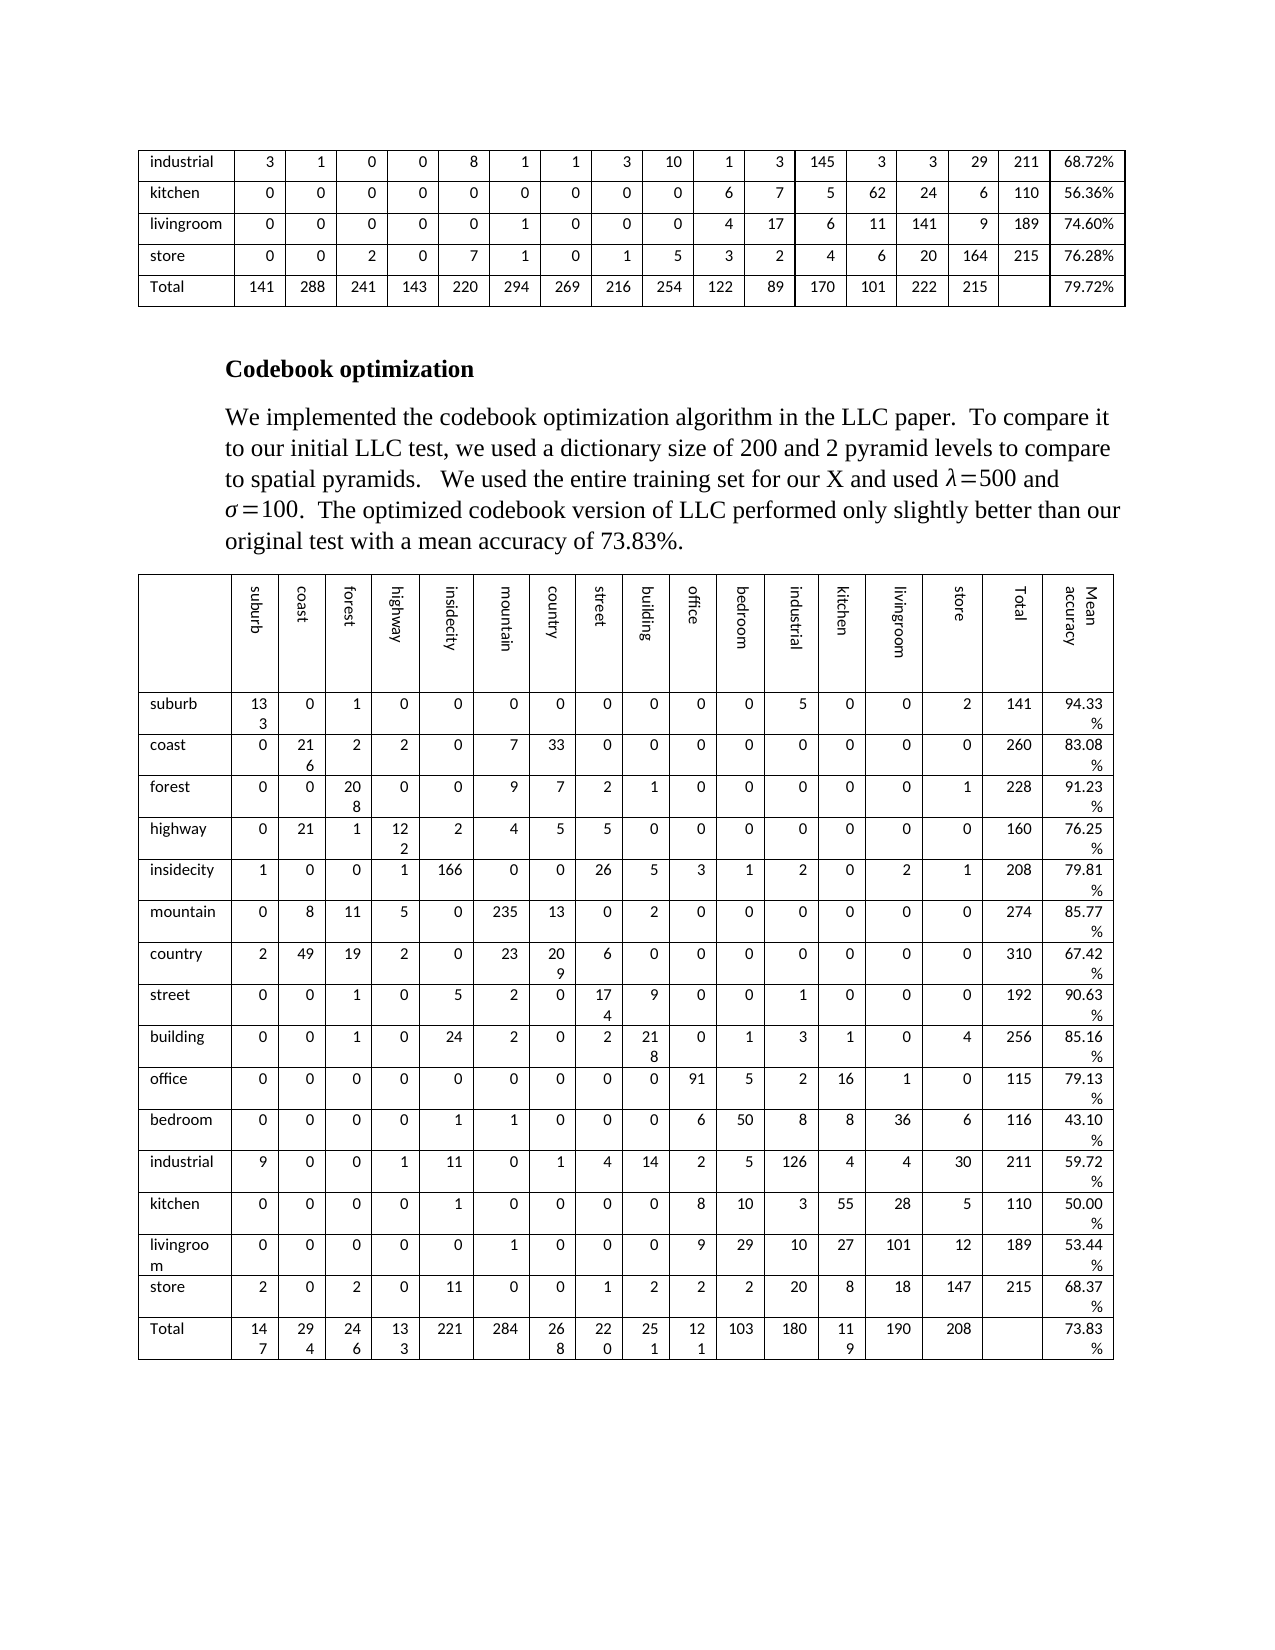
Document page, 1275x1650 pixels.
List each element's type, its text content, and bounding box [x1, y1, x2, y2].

table_cell 6 [949, 182, 998, 212]
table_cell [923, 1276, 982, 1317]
table_cell 0 [670, 693, 716, 734]
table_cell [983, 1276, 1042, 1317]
table_cell 2 [474, 985, 529, 1025]
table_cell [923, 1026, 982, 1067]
table_cell 0 [623, 693, 669, 734]
table_cell 0 [232, 901, 278, 942]
table_cell 0 [866, 735, 922, 775]
table_cell 3 [670, 860, 716, 900]
table_cell 0 [372, 985, 419, 1025]
table_cell 83.08% [1043, 735, 1113, 775]
table_cell 2 [326, 735, 371, 775]
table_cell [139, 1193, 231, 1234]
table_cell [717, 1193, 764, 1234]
table_cell 0 [530, 693, 575, 734]
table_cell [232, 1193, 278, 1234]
table_cell 215 [999, 245, 1049, 275]
table_cell 0 [819, 735, 865, 775]
table_cell 0 [819, 693, 865, 734]
table_cell 0 [923, 735, 982, 775]
table_cell mountain [139, 901, 231, 942]
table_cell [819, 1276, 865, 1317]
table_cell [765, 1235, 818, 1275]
table_cell 2 [576, 776, 622, 817]
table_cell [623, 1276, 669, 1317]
table_cell 9 [474, 776, 529, 817]
table_cell 0 [923, 818, 982, 859]
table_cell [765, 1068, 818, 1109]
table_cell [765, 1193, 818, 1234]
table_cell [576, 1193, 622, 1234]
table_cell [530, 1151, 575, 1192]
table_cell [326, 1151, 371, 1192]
table_cell 3 [847, 151, 896, 181]
table_cell 0 [232, 776, 278, 817]
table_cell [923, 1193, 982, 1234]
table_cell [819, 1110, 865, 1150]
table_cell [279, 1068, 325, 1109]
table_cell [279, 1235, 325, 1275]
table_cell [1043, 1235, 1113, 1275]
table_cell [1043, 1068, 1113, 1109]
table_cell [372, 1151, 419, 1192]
table_cell 0 [439, 214, 489, 244]
table_cell 0 [717, 735, 764, 775]
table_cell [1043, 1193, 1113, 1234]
table_cell 7 [474, 735, 529, 775]
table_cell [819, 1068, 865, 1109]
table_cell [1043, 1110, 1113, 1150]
text Codebook optimization [225, 354, 1125, 383]
table_cell kitchen [139, 182, 234, 212]
table_cell 260 [983, 735, 1042, 775]
table_cell 49 [279, 943, 325, 984]
table_cell 0 [474, 860, 529, 900]
table_cell 0 [337, 214, 387, 244]
table_cell 0 [279, 693, 325, 734]
table_cell 0 [765, 735, 818, 775]
table_cell 0 [643, 182, 693, 212]
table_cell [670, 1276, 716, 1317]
table_cell 143 [388, 276, 438, 306]
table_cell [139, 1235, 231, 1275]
table_cell 101 [847, 276, 896, 306]
table_cell 235 [474, 901, 529, 942]
table_cell highway [139, 818, 231, 859]
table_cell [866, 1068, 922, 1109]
table_cell 0 [670, 985, 716, 1025]
table_cell 89 [745, 276, 794, 306]
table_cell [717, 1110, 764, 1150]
table_cell 0 [420, 943, 473, 984]
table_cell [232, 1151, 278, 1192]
table_cell 0 [923, 901, 982, 942]
table_cell 3 [745, 151, 794, 181]
table_cell 5 [643, 245, 693, 275]
table_cell 141 [897, 214, 948, 244]
table_cell 141 [983, 693, 1042, 734]
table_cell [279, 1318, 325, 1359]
table_cell 0 [232, 735, 278, 775]
table_header office [670, 575, 716, 692]
table_cell 0 [765, 776, 818, 817]
table_cell 166 [420, 860, 473, 900]
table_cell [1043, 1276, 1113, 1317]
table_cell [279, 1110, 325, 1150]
table_header building [623, 575, 669, 692]
table_cell 0 [866, 693, 922, 734]
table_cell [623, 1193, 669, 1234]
table_cell 0 [592, 214, 642, 244]
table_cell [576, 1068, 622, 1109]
table_header street [576, 575, 622, 692]
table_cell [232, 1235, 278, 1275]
table_cell 0 [232, 1026, 278, 1067]
table_cell 6 [796, 214, 846, 244]
table_cell 0 [232, 818, 278, 859]
table_cell 0 [530, 985, 575, 1025]
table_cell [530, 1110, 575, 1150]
table_cell 1 [923, 776, 982, 817]
table_cell 2 [337, 245, 387, 275]
table_cell 1 [541, 151, 591, 181]
table_cell 9 [623, 985, 669, 1025]
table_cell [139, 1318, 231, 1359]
table_cell 0 [235, 214, 285, 244]
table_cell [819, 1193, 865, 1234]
table_cell 76.28% [1051, 245, 1124, 275]
table_cell 222 [897, 276, 948, 306]
table_cell 8 [279, 901, 325, 942]
table_cell 2 [420, 818, 473, 859]
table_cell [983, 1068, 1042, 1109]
table_cell store [139, 245, 234, 275]
table_cell 209 [530, 943, 575, 984]
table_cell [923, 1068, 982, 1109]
table_cell 5 [796, 182, 846, 212]
table_cell 0 [388, 214, 438, 244]
table_cell 254 [643, 276, 693, 306]
table_cell 6 [694, 182, 744, 212]
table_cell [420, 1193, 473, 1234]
table_cell 0 [819, 985, 865, 1025]
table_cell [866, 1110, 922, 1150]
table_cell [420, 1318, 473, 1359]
table_cell 2 [745, 245, 794, 275]
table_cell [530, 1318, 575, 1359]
table_cell 91.23% [1043, 776, 1113, 817]
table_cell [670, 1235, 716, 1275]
table_header [139, 575, 231, 692]
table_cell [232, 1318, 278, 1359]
table_cell 0 [337, 182, 387, 212]
table_cell 8 [439, 151, 489, 181]
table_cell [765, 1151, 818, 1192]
table_cell suburb [139, 693, 231, 734]
table_cell 0 [819, 901, 865, 942]
table_cell 0 [717, 776, 764, 817]
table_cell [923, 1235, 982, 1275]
table_cell 0 [923, 943, 982, 984]
table_cell 269 [541, 276, 591, 306]
table_cell 76.25% [1043, 818, 1113, 859]
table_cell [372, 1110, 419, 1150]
table_cell 2 [623, 901, 669, 942]
table_cell 0 [576, 735, 622, 775]
table_cell 79.72% [1051, 276, 1124, 306]
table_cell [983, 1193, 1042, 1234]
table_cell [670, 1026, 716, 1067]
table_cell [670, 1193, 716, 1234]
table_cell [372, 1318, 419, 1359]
table_cell 0 [235, 245, 285, 275]
table_header industrial [765, 575, 818, 692]
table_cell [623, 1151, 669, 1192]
table_cell 29 [949, 151, 998, 181]
table_cell 6 [847, 245, 896, 275]
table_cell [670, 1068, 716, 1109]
table_cell 0 [670, 901, 716, 942]
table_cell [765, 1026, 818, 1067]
table_cell 0 [670, 735, 716, 775]
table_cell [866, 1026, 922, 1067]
table_cell 216 [592, 276, 642, 306]
table_cell 1 [490, 245, 540, 275]
table_cell 3 [592, 151, 642, 181]
text We implemented the codebook optimization algorithm in the LLC paper. To compare it to our initial LLC test, we used a dictionary size of 200 and 2 pyramid levels to compare to spatial pyramids. We used the entire training set for our X and used and . The optimized codebook version of LLC performed only slightly better than our original test with a mean accuracy of 73.83%. [225, 402, 1125, 555]
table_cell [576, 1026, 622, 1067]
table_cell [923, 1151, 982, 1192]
table_cell 0 [286, 245, 336, 275]
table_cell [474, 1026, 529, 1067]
table_cell 13 [530, 901, 575, 942]
table_cell 0 [474, 693, 529, 734]
table_cell 0 [388, 151, 438, 181]
table_cell 0 [420, 776, 473, 817]
table_header kitchen [819, 575, 865, 692]
table_cell 141 [235, 276, 285, 306]
table_cell 1 [286, 151, 336, 181]
table_cell 68.72% [1051, 151, 1124, 181]
table_cell 0 [279, 985, 325, 1025]
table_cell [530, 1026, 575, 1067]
table_cell country [139, 943, 231, 984]
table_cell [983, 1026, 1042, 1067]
table_cell 24 [420, 1026, 473, 1067]
table_cell 0 [439, 182, 489, 212]
table_cell 4 [474, 818, 529, 859]
table_cell 215 [949, 276, 998, 306]
table_cell 56.36% [1051, 182, 1124, 212]
table_cell 0 [717, 985, 764, 1025]
table_cell 0 [372, 776, 419, 817]
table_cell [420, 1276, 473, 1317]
table_cell 1 [326, 985, 371, 1025]
table_cell 67.42% [1043, 943, 1113, 984]
table_cell 160 [983, 818, 1042, 859]
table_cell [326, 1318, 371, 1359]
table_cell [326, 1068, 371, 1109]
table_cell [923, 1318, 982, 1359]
table_cell 216 [279, 735, 325, 775]
table_cell 79.81% [1043, 860, 1113, 900]
table_cell 2 [372, 735, 419, 775]
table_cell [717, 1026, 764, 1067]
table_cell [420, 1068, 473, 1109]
table_header Mean accuracy [1043, 575, 1113, 692]
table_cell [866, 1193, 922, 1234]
table_cell 20 [897, 245, 948, 275]
table_cell 7 [745, 182, 794, 212]
table_cell 241 [337, 276, 387, 306]
table_header store [923, 575, 982, 692]
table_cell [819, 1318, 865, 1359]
table_cell 1 [372, 860, 419, 900]
table_cell 94.33% [1043, 693, 1113, 734]
table_cell 85.77% [1043, 901, 1113, 942]
table_cell 0 [279, 860, 325, 900]
table_cell 0 [286, 182, 336, 212]
table_cell 0 [388, 245, 438, 275]
table_cell building [139, 1026, 231, 1067]
table_cell 122 [694, 276, 744, 306]
table_cell 1 [326, 1026, 371, 1067]
table_cell 1 [490, 151, 540, 181]
table_cell 0 [717, 693, 764, 734]
table_cell 6 [576, 943, 622, 984]
table_cell 3 [897, 151, 948, 181]
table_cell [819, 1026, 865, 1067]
table_header coast [279, 575, 325, 692]
table_header Total [983, 575, 1042, 692]
table_header highway [372, 575, 419, 692]
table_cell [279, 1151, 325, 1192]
table_cell 5 [530, 818, 575, 859]
table_cell 11 [326, 901, 371, 942]
table_cell 0 [541, 182, 591, 212]
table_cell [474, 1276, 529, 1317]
table_cell 0 [576, 901, 622, 942]
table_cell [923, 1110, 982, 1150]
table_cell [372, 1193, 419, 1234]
table_cell 0 [765, 818, 818, 859]
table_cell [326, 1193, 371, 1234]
table_header mountain [474, 575, 529, 692]
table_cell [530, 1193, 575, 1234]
table_cell 0 [326, 860, 371, 900]
table_cell 110 [999, 182, 1049, 212]
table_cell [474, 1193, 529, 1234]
table_cell 0 [670, 776, 716, 817]
table_cell 0 [866, 901, 922, 942]
table_cell 7 [530, 776, 575, 817]
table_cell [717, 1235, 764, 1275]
table_cell 5 [765, 693, 818, 734]
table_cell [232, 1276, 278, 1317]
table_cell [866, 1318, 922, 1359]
table_cell 294 [490, 276, 540, 306]
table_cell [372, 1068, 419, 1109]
table_cell 0 [717, 818, 764, 859]
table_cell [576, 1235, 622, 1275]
table_cell 0 [372, 693, 419, 734]
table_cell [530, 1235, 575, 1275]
table_header bedroom [717, 575, 764, 692]
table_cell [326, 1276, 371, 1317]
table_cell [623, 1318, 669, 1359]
table_cell 174 [576, 985, 622, 1025]
table_cell 208 [326, 776, 371, 817]
table_cell 0 [819, 860, 865, 900]
table_cell 3 [235, 151, 285, 181]
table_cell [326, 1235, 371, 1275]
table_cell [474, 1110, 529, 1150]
table_cell 164 [949, 245, 998, 275]
table_cell Total [139, 276, 234, 306]
table_cell 145 [796, 151, 846, 181]
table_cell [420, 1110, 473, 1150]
table_cell 62 [847, 182, 896, 212]
table_cell 0 [420, 693, 473, 734]
table_cell 189 [999, 214, 1049, 244]
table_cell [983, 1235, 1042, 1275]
table_cell 0 [623, 943, 669, 984]
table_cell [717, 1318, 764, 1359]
table_cell 2 [765, 860, 818, 900]
table_cell 228 [983, 776, 1042, 817]
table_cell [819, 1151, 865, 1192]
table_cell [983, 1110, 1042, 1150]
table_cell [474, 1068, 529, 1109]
table_cell 21 [279, 818, 325, 859]
table_cell 2 [232, 943, 278, 984]
table_cell 208 [983, 860, 1042, 900]
table_cell 3 [694, 245, 744, 275]
table_header insidecity [420, 575, 473, 692]
table_cell 0 [279, 776, 325, 817]
table_cell [999, 276, 1049, 306]
table_cell 1 [765, 985, 818, 1025]
table_cell 4 [796, 245, 846, 275]
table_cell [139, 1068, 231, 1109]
table_cell 0 [337, 151, 387, 181]
table_header livingroom [866, 575, 922, 692]
table_cell 133 [232, 693, 278, 734]
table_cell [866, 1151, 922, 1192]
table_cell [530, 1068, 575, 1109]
table_cell 288 [286, 276, 336, 306]
table_cell 90.63% [1043, 985, 1113, 1025]
table_cell 26 [576, 860, 622, 900]
table_header country [530, 575, 575, 692]
table_cell 0 [717, 943, 764, 984]
table_cell 0 [670, 943, 716, 984]
table_cell insidecity [139, 860, 231, 900]
table_header forest [326, 575, 371, 692]
table_cell 0 [819, 943, 865, 984]
table_cell 23 [474, 943, 529, 984]
table_cell 0 [923, 985, 982, 1025]
table_cell 0 [592, 182, 642, 212]
table_cell 0 [576, 693, 622, 734]
table_cell coast [139, 735, 231, 775]
table_cell 0 [623, 818, 669, 859]
table_cell 0 [866, 943, 922, 984]
table_cell 1 [717, 860, 764, 900]
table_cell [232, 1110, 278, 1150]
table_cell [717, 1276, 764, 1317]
table_cell 0 [232, 985, 278, 1025]
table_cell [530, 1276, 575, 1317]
table_cell 19 [326, 943, 371, 984]
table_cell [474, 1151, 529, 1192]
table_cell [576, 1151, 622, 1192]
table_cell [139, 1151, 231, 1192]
table_cell 0 [372, 1026, 419, 1067]
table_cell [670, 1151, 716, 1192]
table_cell 0 [623, 735, 669, 775]
table_cell livingroom [139, 214, 234, 244]
table_cell 0 [866, 985, 922, 1025]
table_cell 1 [326, 693, 371, 734]
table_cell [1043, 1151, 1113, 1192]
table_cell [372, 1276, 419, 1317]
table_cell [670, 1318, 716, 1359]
table_cell 0 [866, 818, 922, 859]
table_cell 170 [796, 276, 846, 306]
table_cell forest [139, 776, 231, 817]
table_cell 0 [819, 818, 865, 859]
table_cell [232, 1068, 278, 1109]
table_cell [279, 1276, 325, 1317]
table_cell 0 [286, 214, 336, 244]
table_cell 10 [643, 151, 693, 181]
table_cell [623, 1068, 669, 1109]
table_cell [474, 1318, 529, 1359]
table_cell 9 [949, 214, 998, 244]
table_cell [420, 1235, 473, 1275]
table_cell 1 [694, 151, 744, 181]
table_cell 0 [819, 776, 865, 817]
table_cell 0 [541, 245, 591, 275]
table_cell 192 [983, 985, 1042, 1025]
table_cell 122 [372, 818, 419, 859]
table_cell 1 [326, 818, 371, 859]
table_cell 220 [439, 276, 489, 306]
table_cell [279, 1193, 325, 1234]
table_cell 7 [439, 245, 489, 275]
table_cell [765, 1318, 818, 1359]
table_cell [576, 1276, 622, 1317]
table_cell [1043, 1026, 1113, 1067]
table_cell 2 [923, 693, 982, 734]
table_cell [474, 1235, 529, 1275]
table_cell 274 [983, 901, 1042, 942]
table_cell 0 [235, 182, 285, 212]
table_cell 0 [420, 735, 473, 775]
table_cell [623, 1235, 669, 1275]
table_cell 33 [530, 735, 575, 775]
table_cell 0 [420, 901, 473, 942]
table_cell 24 [897, 182, 948, 212]
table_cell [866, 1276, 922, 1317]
table_cell 0 [388, 182, 438, 212]
table_cell 0 [643, 214, 693, 244]
table_cell 0 [765, 943, 818, 984]
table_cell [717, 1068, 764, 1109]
table_cell 2 [866, 860, 922, 900]
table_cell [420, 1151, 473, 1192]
table_cell 2 [372, 943, 419, 984]
table_cell 1 [490, 214, 540, 244]
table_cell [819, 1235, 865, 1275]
table_cell 211 [999, 151, 1049, 181]
table_cell 74.60% [1051, 214, 1124, 244]
table_cell 0 [530, 860, 575, 900]
table_header suburb [232, 575, 278, 692]
table_cell 0 [279, 1026, 325, 1067]
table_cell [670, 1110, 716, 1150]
table_cell 0 [670, 818, 716, 859]
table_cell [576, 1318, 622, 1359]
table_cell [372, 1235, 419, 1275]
table_cell 11 [847, 214, 896, 244]
table_cell 1 [232, 860, 278, 900]
table_cell 0 [541, 214, 591, 244]
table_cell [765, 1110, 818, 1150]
table_cell 17 [745, 214, 794, 244]
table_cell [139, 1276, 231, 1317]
table_cell 1 [923, 860, 982, 900]
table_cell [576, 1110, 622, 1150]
table_cell 1 [592, 245, 642, 275]
table_cell 5 [576, 818, 622, 859]
table_cell 5 [623, 860, 669, 900]
table_cell street [139, 985, 231, 1025]
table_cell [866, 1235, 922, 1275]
table_cell 0 [765, 901, 818, 942]
table_cell 0 [866, 776, 922, 817]
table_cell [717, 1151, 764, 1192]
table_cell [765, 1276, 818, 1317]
table_cell 4 [694, 214, 744, 244]
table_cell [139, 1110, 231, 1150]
table_cell industrial [139, 151, 234, 181]
table_cell 5 [372, 901, 419, 942]
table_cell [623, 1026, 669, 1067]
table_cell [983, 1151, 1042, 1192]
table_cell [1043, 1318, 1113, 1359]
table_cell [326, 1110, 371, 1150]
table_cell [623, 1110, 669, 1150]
table_cell 0 [490, 182, 540, 212]
table_cell 310 [983, 943, 1042, 984]
table_cell 1 [623, 776, 669, 817]
table_cell 0 [717, 901, 764, 942]
table_cell 5 [420, 985, 473, 1025]
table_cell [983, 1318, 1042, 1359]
